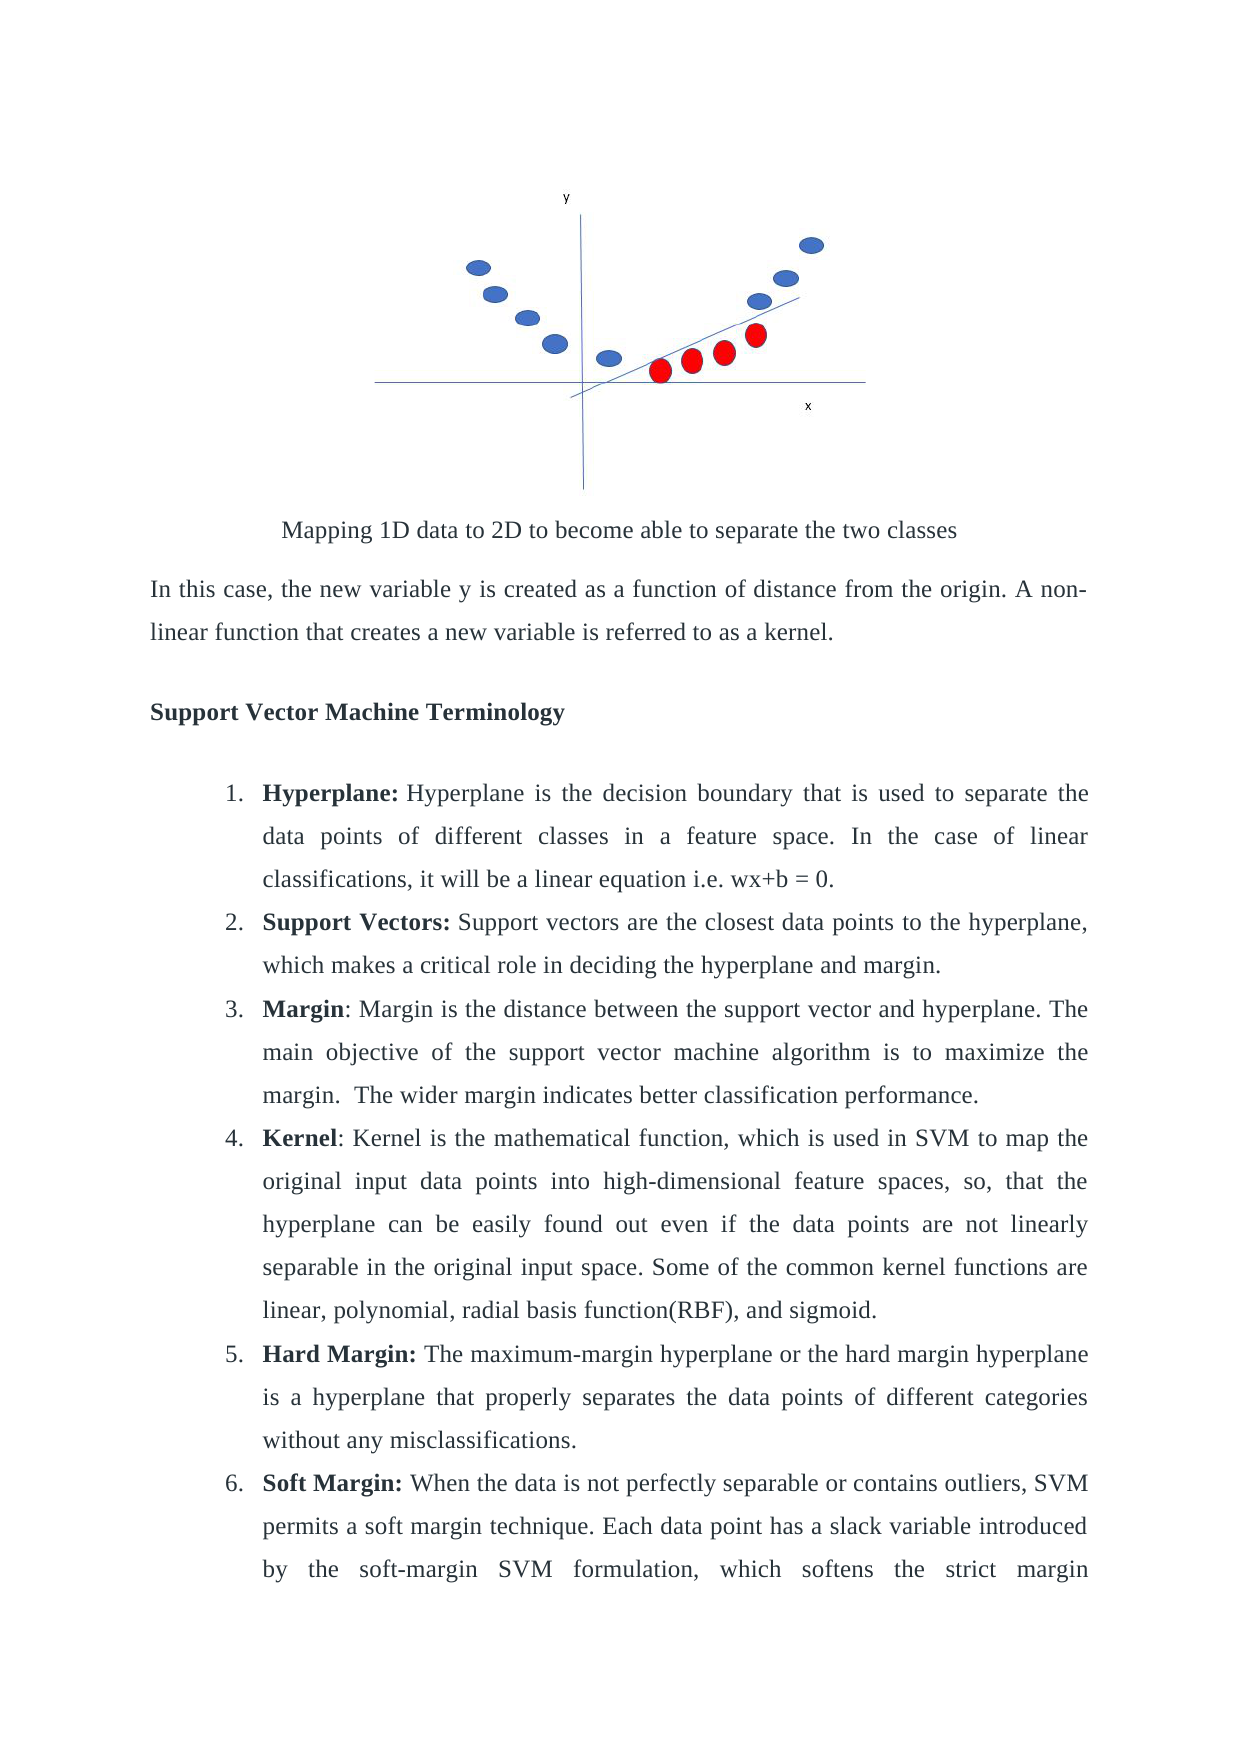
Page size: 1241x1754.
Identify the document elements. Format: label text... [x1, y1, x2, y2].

text Support Vector Machine Terminology [150, 697, 1090, 726]
list Hyperplane: Hyperplane is the decision boundary that is used to separate the data points of different classes in a feature space. In the case of linear classifications, it will be a linear equation i.e. wx+b = 0. [225, 778, 1090, 893]
picture [374, 150, 866, 501]
list Hard Margin: The maximum-margin hyperplane or the hard margin hyperplane is a hyperplane that properly separates the data points of different categories without any misclassifications. [225, 1339, 1090, 1454]
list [225, 1468, 1090, 1583]
list Support Vectors: Support vectors are the closest data points to the hyperplane, which makes a critical role in deciding the hyperplane and margin. [225, 907, 1090, 979]
text In this case, the new variable y is created as a function of distance from the origin. A non-linear function that creates a new variable is referred to as a kernel. [150, 574, 1090, 646]
text Mapping 1D data to 2D to become able to separate the two classes [150, 515, 1090, 544]
list Margin: Margin is the distance between the support vector and hyperplane. The main objective of the support vector machine algorithm is to maximize the margin. The wider margin indicates better classification performance. [225, 994, 1090, 1109]
list Kernel: Kernel is the mathematical function, which is used in SVM to map the original input data points into high-dimensional feature spaces, so, that the hyperplane can be easily found out even if the data points are not linearly separable in the original input space. Some of the common kernel functions are linear, polynomial, radial basis function(RBF), and sigmoid. [225, 1123, 1090, 1324]
